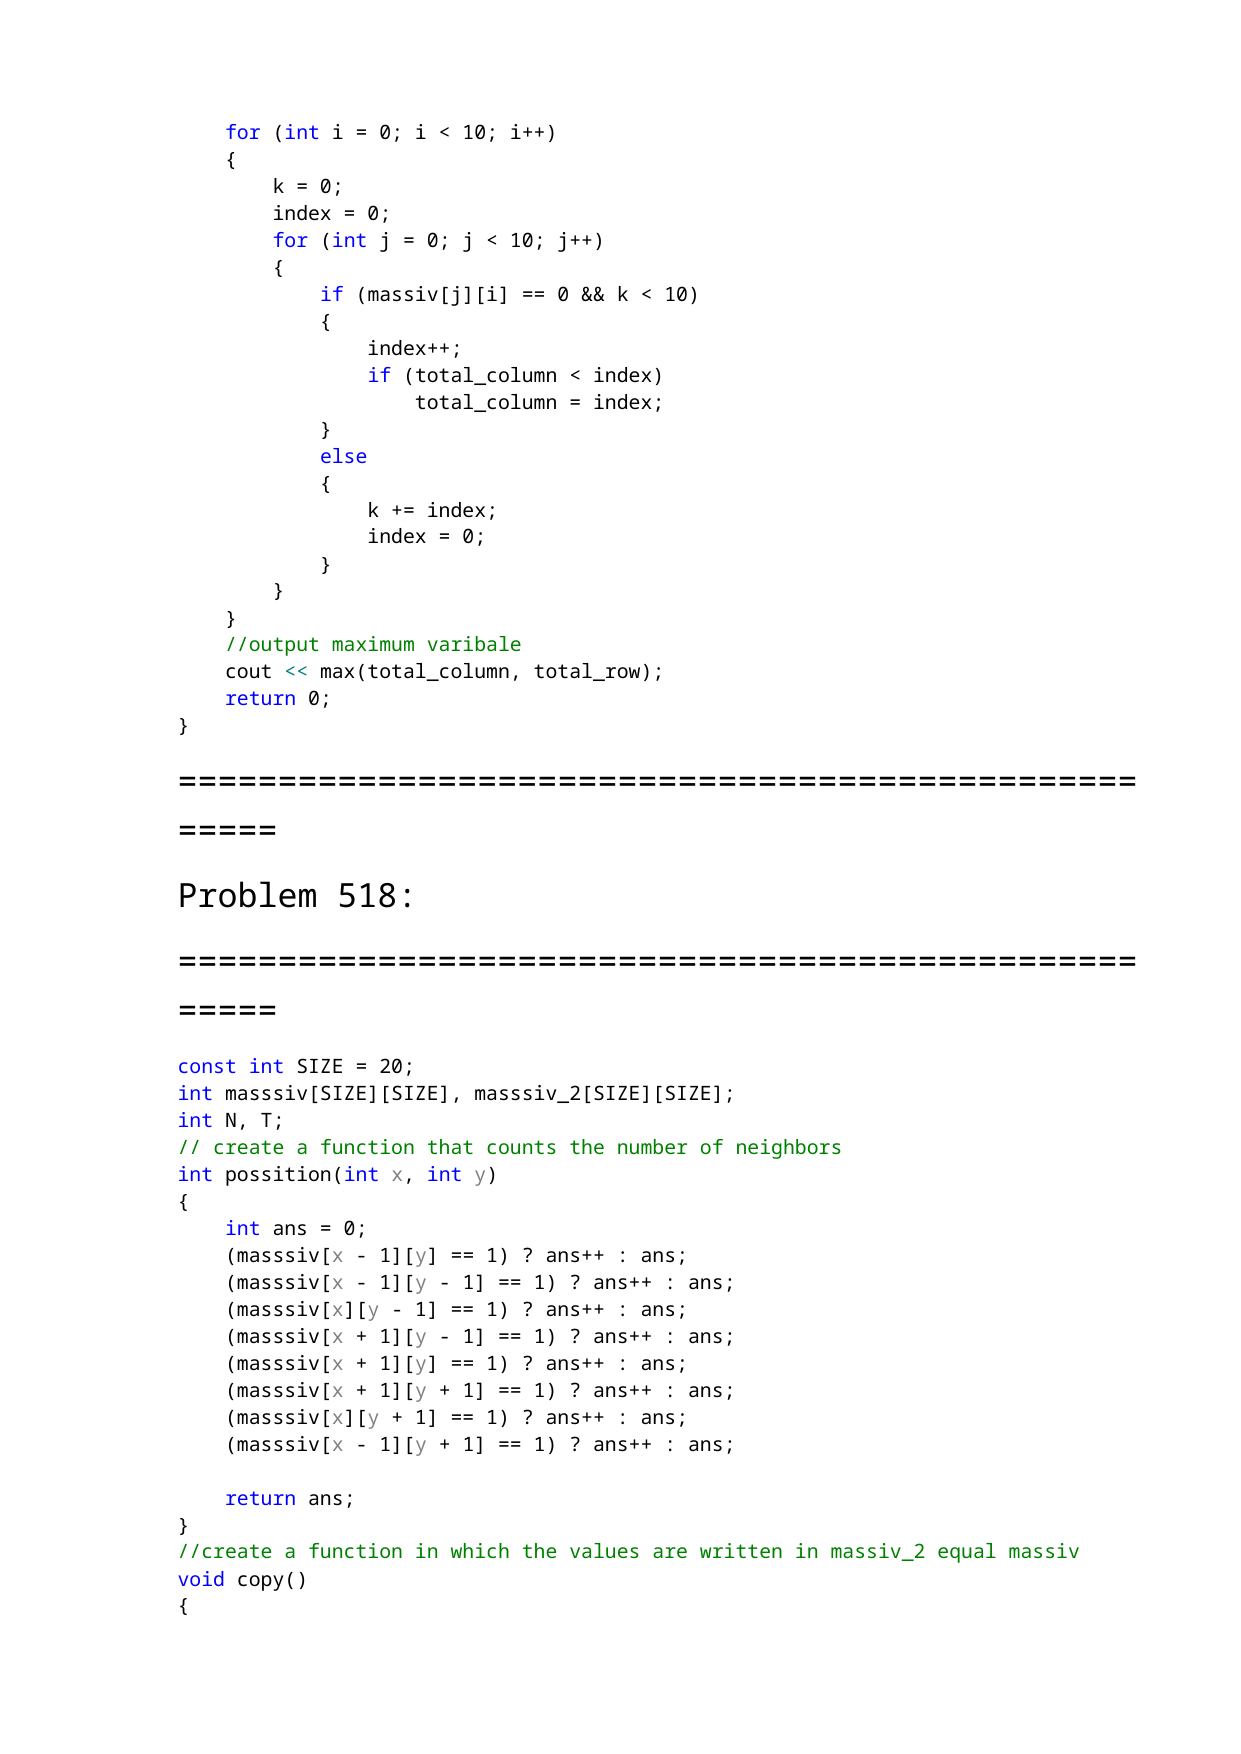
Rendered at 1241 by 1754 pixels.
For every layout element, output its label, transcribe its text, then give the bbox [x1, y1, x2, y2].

text (masssiv[x - 1][y + 1] == 1) ? ans++ : ans; [177, 1430, 1152, 1457]
text { [177, 1592, 1152, 1619]
text //create a function in which the values are written in massiv_2 equal massiv [177, 1538, 1152, 1565]
text cout << max(total_column, total_row); [177, 658, 1152, 685]
text k += index; [177, 496, 1152, 523]
text (masssiv[x - 1][y] == 1) ? ans++ : ans; [177, 1241, 1152, 1268]
text (masssiv[x + 1][y - 1] == 1) ? ans++ : ans; [177, 1322, 1152, 1349]
text for (int j = 0; j < 10; j++) [177, 226, 1152, 253]
text for (int i = 0; i < 10; i++) [177, 118, 1152, 145]
text if (total_column < index) [177, 361, 1152, 388]
text int possition(int x, int y) [177, 1160, 1152, 1187]
text ===================================================== [177, 938, 1152, 1032]
text index = 0; [177, 199, 1152, 226]
text } [177, 1511, 1152, 1538]
text (masssiv[x - 1][y - 1] == 1) ? ans++ : ans; [177, 1268, 1152, 1295]
text } [177, 550, 1152, 577]
text return 0; [177, 685, 1152, 712]
text { [177, 145, 1152, 172]
text else [177, 442, 1152, 469]
text int masssiv[SIZE][SIZE], masssiv_2[SIZE][SIZE]; [177, 1079, 1152, 1106]
text } [177, 577, 1152, 604]
text (masssiv[x][y - 1] == 1) ? ans++ : ans; [177, 1295, 1152, 1322]
text { [177, 253, 1152, 280]
text index++; [177, 334, 1152, 361]
text { [177, 1187, 1152, 1214]
text // create a function that counts the number of neighbors [177, 1133, 1152, 1160]
text { [177, 469, 1152, 496]
text const int SIZE = 20; [177, 1052, 1152, 1079]
text void copy() [177, 1565, 1152, 1592]
text } [177, 712, 1152, 739]
text { [177, 307, 1152, 334]
text return ans; [177, 1484, 1152, 1511]
text int ans = 0; [177, 1214, 1152, 1241]
text //output maximum varibale [177, 631, 1152, 658]
text k = 0; [177, 172, 1152, 199]
text if (massiv[j][i] == 0 && k < 10) [177, 280, 1152, 307]
text } [177, 415, 1152, 442]
text (masssiv[x + 1][y] == 1) ? ans++ : ans; [177, 1349, 1152, 1376]
text (masssiv[x + 1][y + 1] == 1) ? ans++ : ans; [177, 1376, 1152, 1403]
text } [177, 604, 1152, 631]
text total_column = index; [177, 388, 1152, 415]
text int N, T; [177, 1106, 1152, 1133]
text (masssiv[x][y + 1] == 1) ? ans++ : ans; [177, 1403, 1152, 1430]
text index = 0; [177, 523, 1152, 550]
text ===================================================== [177, 757, 1152, 852]
text Problem 518: [177, 872, 1152, 917]
